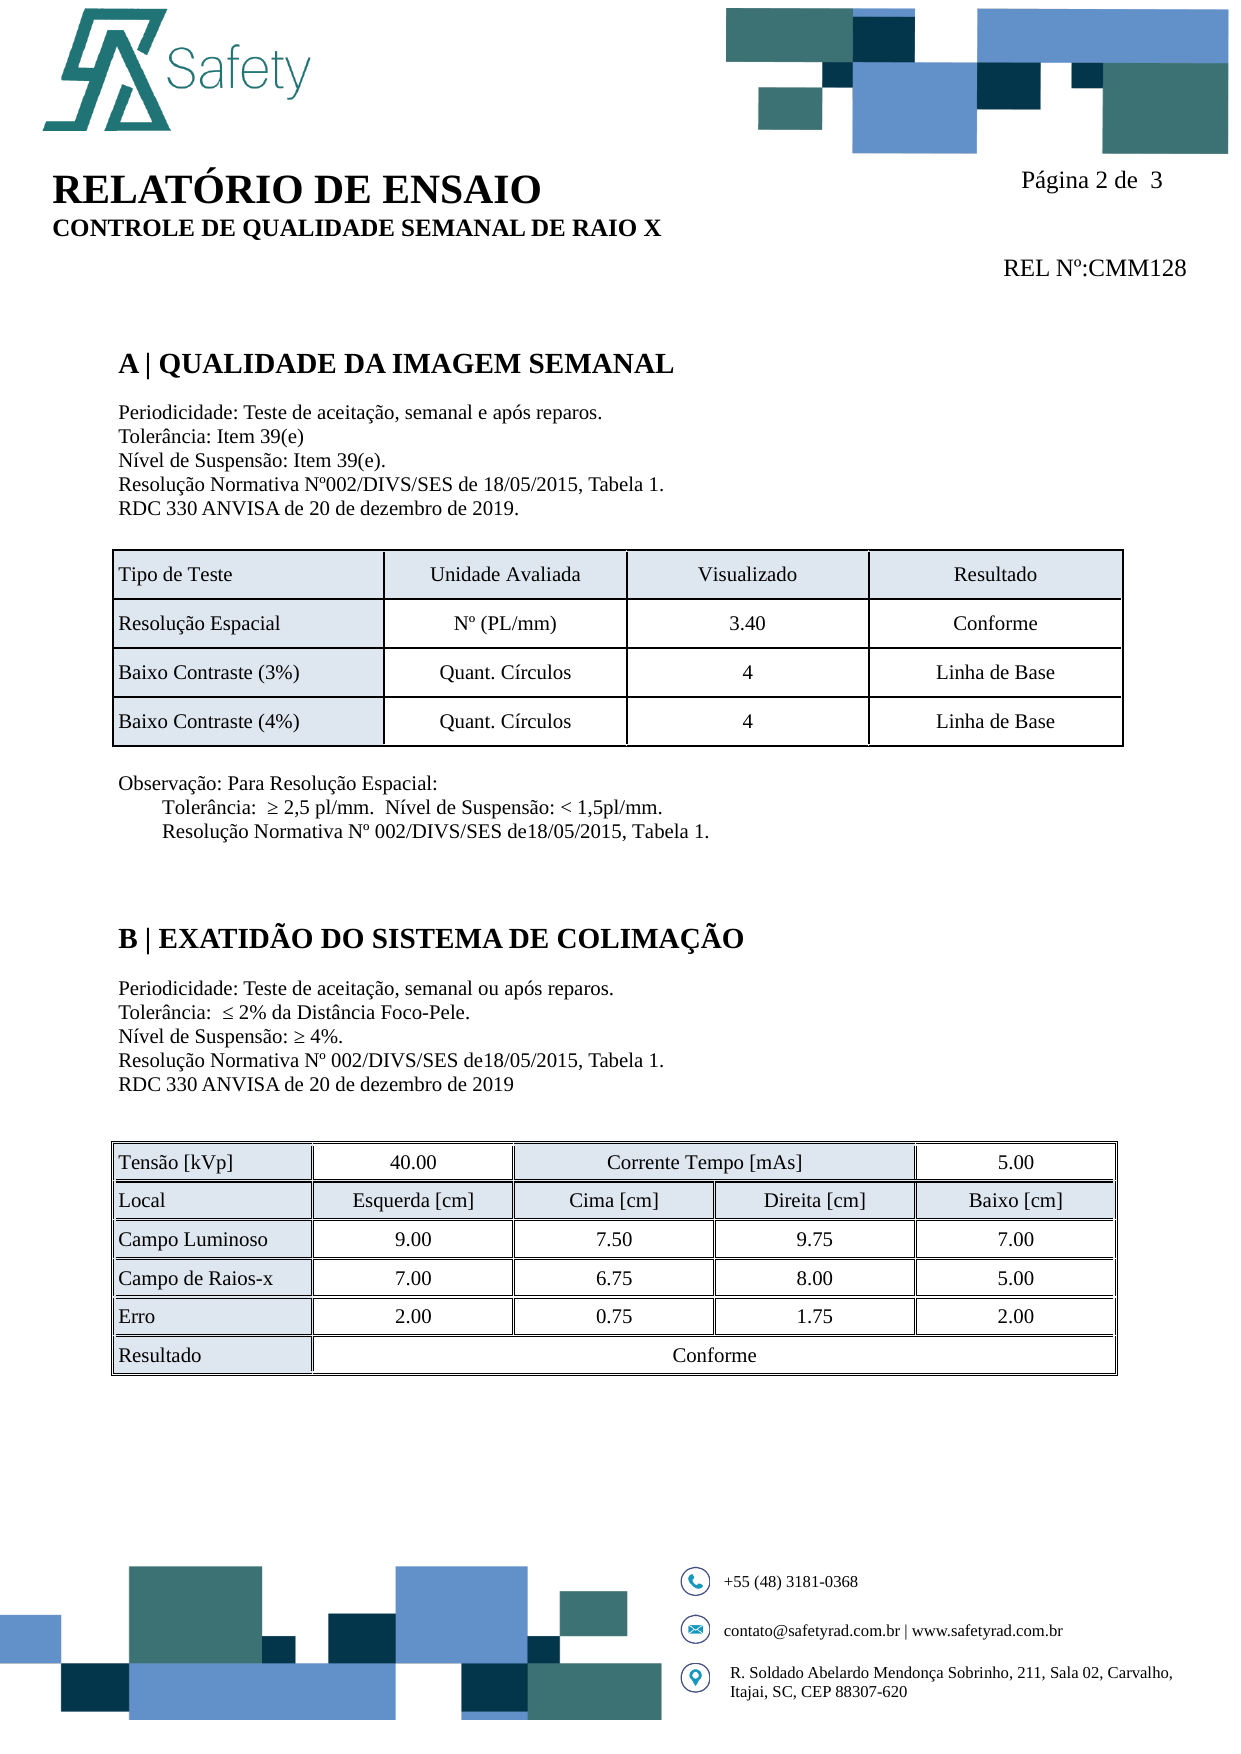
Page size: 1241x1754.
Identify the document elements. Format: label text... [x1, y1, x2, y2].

table_cell Conforme [870, 598, 1122, 647]
text Periodicidade: Teste de aceitação, semanal e após reparos. [118, 400, 1122, 424]
text Tolerância: Item 39(e) [118, 424, 1122, 448]
table_header Tipo de Teste [114, 551, 383, 598]
list Resolução Normativa Nº 002/DIVS/SES de18/05/2015, Tabela 1. [162, 819, 1226, 843]
table_header Tensão [kVp] [114, 1142, 313, 1179]
table_cell 2.00 [314, 1299, 512, 1334]
table_cell Conforme [313, 1334, 1116, 1373]
table_cell 8.00 [716, 1260, 914, 1295]
table_cell 5.00 [917, 1257, 1115, 1295]
text Periodicidade: Teste de aceitação, semanal ou após reparos. [118, 976, 1226, 999]
text Resolução Normativa Nº 002/DIVS/SES de18/05/2015, Tabela 1. [118, 1048, 1226, 1072]
table_cell Local [113, 1179, 313, 1218]
text Tolerância: ≤ 2% da Distância Foco-Pele. [118, 999, 1226, 1024]
table_cell Resultado [113, 1334, 313, 1373]
text RDC 330 ANVISA de 20 de dezembro de 2019. [118, 496, 1122, 520]
table_cell Campo Luminoso [113, 1218, 313, 1257]
picture [680, 1614, 710, 1644]
text Nível de Suspensão: ≥ 4%. [118, 1024, 1226, 1048]
table_cell Linha de Base [870, 647, 1122, 696]
table_cell Erro [113, 1295, 313, 1334]
text B | EXATIDÃO DO SISTEMA DE COLIMAÇÃO [118, 921, 1122, 955]
table_cell 1.75 [716, 1299, 914, 1334]
text Resolução Normativa Nº002/DIVS/SES de 18/05/2015, Tabela 1. [118, 472, 1122, 496]
table_cell Baixo [cm] [915, 1179, 1116, 1218]
table_cell Quant. Círculos [384, 698, 627, 745]
table_cell 2.00 [915, 1295, 1116, 1334]
text Nível de Suspensão: Item 39(e). [118, 448, 1122, 472]
table_cell Nº (PL/mm) [385, 600, 626, 647]
table_cell 7.00 [314, 1260, 512, 1295]
table_header Unidade Avaliada [385, 551, 626, 598]
picture [680, 1663, 710, 1693]
table_cell 7.50 [515, 1221, 713, 1257]
table_cell Baixo Contraste (4%) [114, 698, 384, 745]
table_cell 0.75 [515, 1299, 713, 1334]
text RDC 330 ANVISA de 20 de dezembro de 2019 [118, 1072, 1226, 1096]
table_cell Baixo Contraste (3%) [114, 649, 383, 696]
table_cell Cima [cm] [515, 1183, 713, 1218]
table_cell Campo de Raios-x [114, 1257, 311, 1295]
table_cell Esquerda [cm] [314, 1183, 512, 1218]
table_cell 6.75 [515, 1260, 713, 1295]
picture [680, 1566, 710, 1596]
table_cell 7.00 [915, 1218, 1116, 1257]
table_cell 4 [628, 649, 868, 696]
table_header 5.00 [915, 1144, 1115, 1179]
picture [42, 8, 311, 131]
table_header Corrente Tempo [mAs] [514, 1144, 915, 1179]
list Tolerância: ≥ 2,5 pl/mm. Nível de Suspensão: < 1,5pl/mm. [162, 795, 1226, 819]
picture [0, 1566, 662, 1720]
table_cell 9.75 [716, 1221, 914, 1257]
table_header Resultado [870, 551, 1122, 598]
table_cell Direita [cm] [716, 1183, 914, 1218]
table_header 40.00 [313, 1142, 514, 1179]
text Observação: Para Resolução Espacial: [118, 771, 1228, 795]
picture [725, 8, 1229, 154]
table_cell 3.40 [628, 600, 868, 647]
table_cell 9.00 [314, 1221, 512, 1257]
table_cell Resolução Espacial [114, 600, 383, 647]
table_cell Linha de Base [868, 696, 1122, 745]
table_cell 4 [627, 698, 868, 745]
table_cell Quant. Círculos [385, 649, 626, 696]
table_header Visualizado [628, 551, 868, 598]
text A | QUALIDADE DA IMAGEM SEMANAL [118, 346, 1122, 379]
